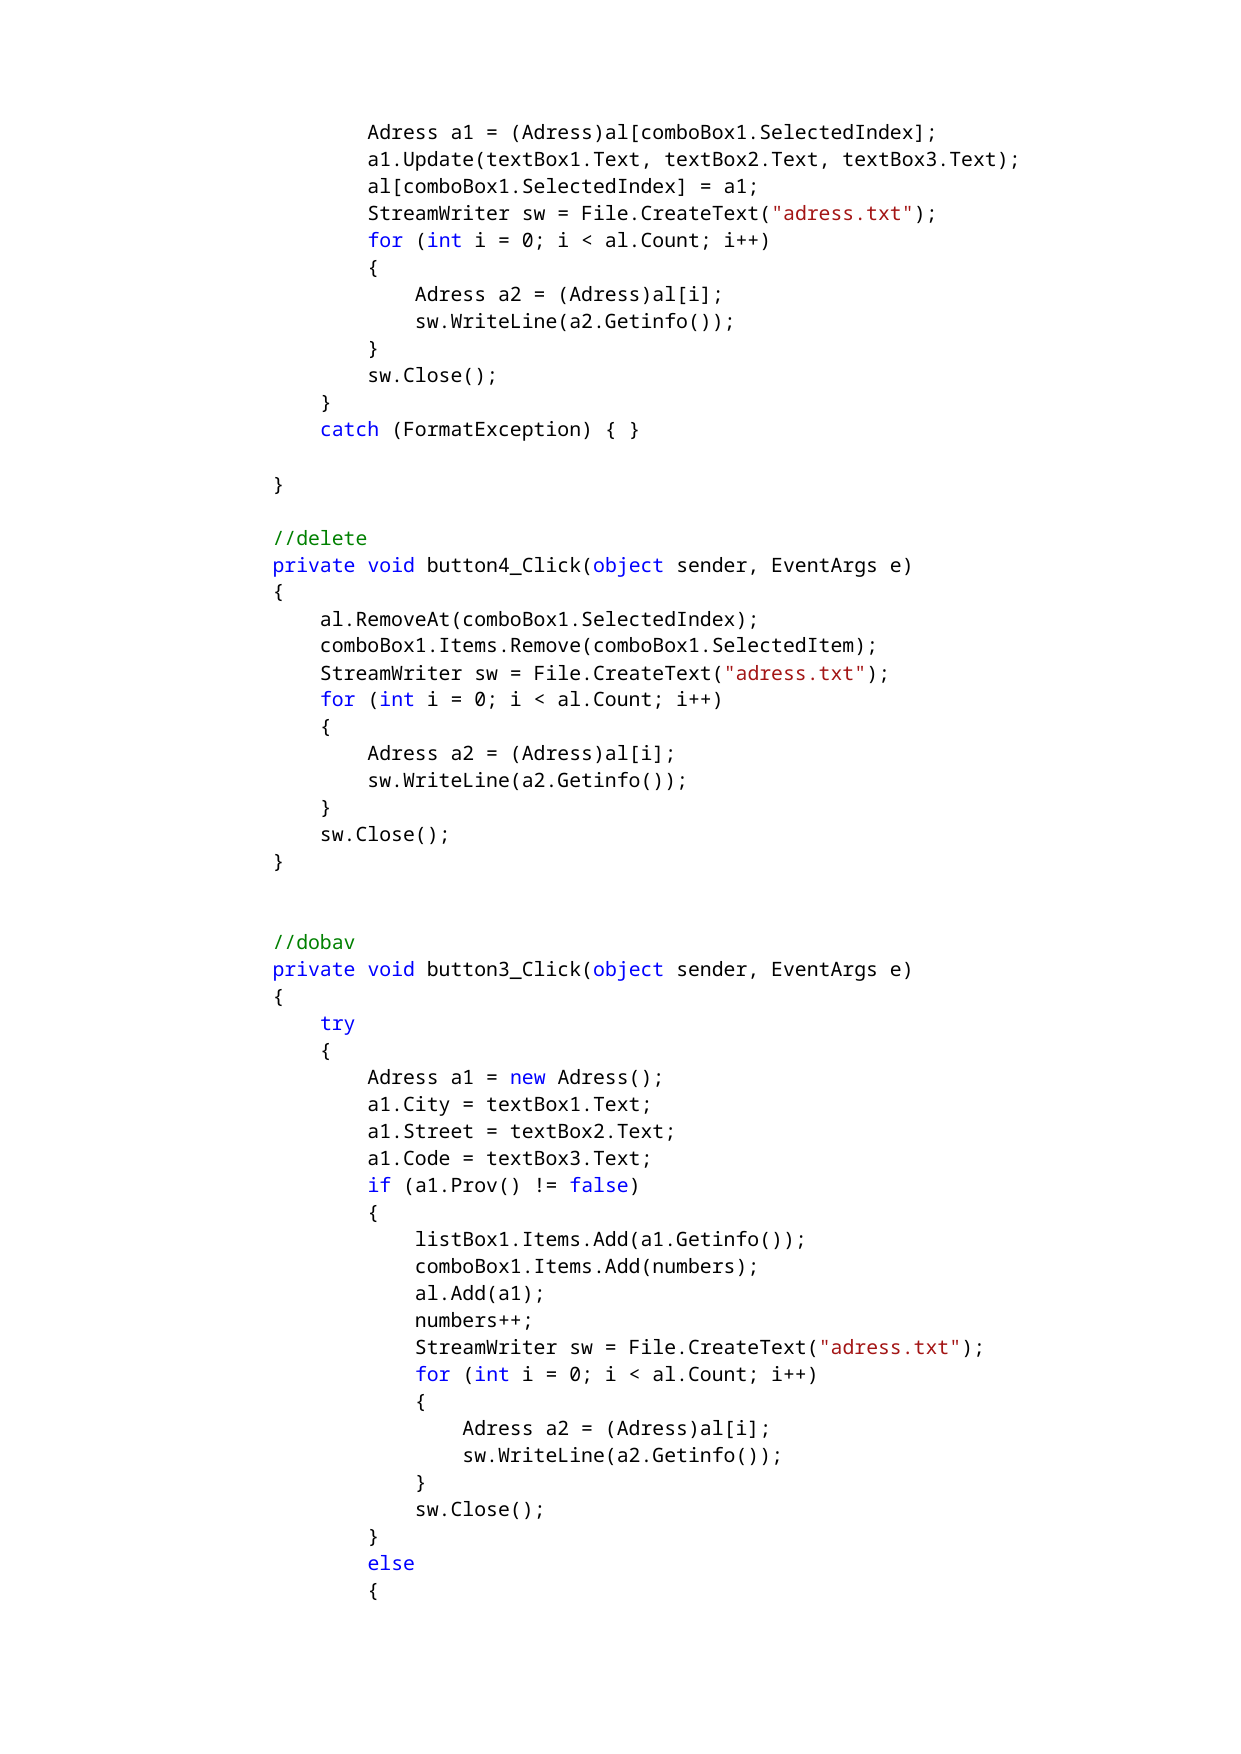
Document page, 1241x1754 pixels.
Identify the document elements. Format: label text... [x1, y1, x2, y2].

text private void button4_Click(object sender, EventArgs e) [177, 551, 1152, 578]
text Adress a1 = (Adress)al[comboBox1.SelectedIndex]; [177, 118, 1152, 145]
text { [177, 253, 1152, 280]
text Adress a1 = new Adress(); [177, 1063, 1152, 1090]
text if (a1.Prov() != false) [177, 1171, 1152, 1198]
text { [177, 982, 1152, 1009]
text { [177, 1036, 1152, 1063]
text else [177, 1549, 1152, 1576]
text al.Add(a1); [177, 1279, 1152, 1306]
text { [177, 1387, 1152, 1414]
text //delete [177, 524, 1152, 551]
text private void button3_Click(object sender, EventArgs e) [177, 956, 1152, 982]
text numbers++; [177, 1306, 1152, 1333]
text for (int i = 0; i < al.Count; i++) [177, 1360, 1152, 1387]
text Adress a2 = (Adress)al[i]; [177, 740, 1152, 767]
text Adress a2 = (Adress)al[i]; [177, 280, 1152, 307]
text sw.WriteLine(a2.Getinfo()); [177, 307, 1152, 334]
text } [177, 1468, 1152, 1495]
text { [177, 1576, 1152, 1603]
text for (int i = 0; i < al.Count; i++) [177, 686, 1152, 713]
text } [177, 388, 1152, 415]
text Adress a2 = (Adress)al[i]; [177, 1414, 1152, 1441]
text StreamWriter sw = File.CreateText("adress.txt"); [177, 1333, 1152, 1360]
text } [177, 848, 1152, 874]
text comboBox1.Items.Remove(comboBox1.SelectedItem); [177, 632, 1152, 659]
text } [177, 1522, 1152, 1549]
text comboBox1.Items.Add(numbers); [177, 1252, 1152, 1279]
text StreamWriter sw = File.CreateText("adress.txt"); [177, 199, 1152, 226]
text } [177, 794, 1152, 821]
text al[comboBox1.SelectedIndex] = a1; [177, 172, 1152, 199]
text try [177, 1009, 1152, 1036]
text a1.Update(textBox1.Text, textBox2.Text, textBox3.Text); [177, 145, 1152, 172]
text catch (FormatException) { } [177, 415, 1152, 442]
text } [177, 334, 1152, 361]
text StreamWriter sw = File.CreateText("adress.txt"); [177, 659, 1152, 686]
text al.RemoveAt(comboBox1.SelectedIndex); [177, 605, 1152, 632]
text a1.City = textBox1.Text; [177, 1090, 1152, 1117]
text } [177, 470, 1152, 497]
text sw.Close(); [177, 821, 1152, 848]
text { [177, 713, 1152, 740]
text listBox1.Items.Add(a1.Getinfo()); [177, 1225, 1152, 1252]
text { [177, 1198, 1152, 1225]
text sw.Close(); [177, 1495, 1152, 1522]
text for (int i = 0; i < al.Count; i++) [177, 226, 1152, 253]
text a1.Code = textBox3.Text; [177, 1144, 1152, 1171]
text sw.WriteLine(a2.Getinfo()); [177, 1441, 1152, 1468]
text //dobav [177, 928, 1152, 956]
text a1.Street = textBox2.Text; [177, 1117, 1152, 1144]
text { [177, 578, 1152, 605]
text sw.Close(); [177, 361, 1152, 388]
text sw.WriteLine(a2.Getinfo()); [177, 767, 1152, 794]
